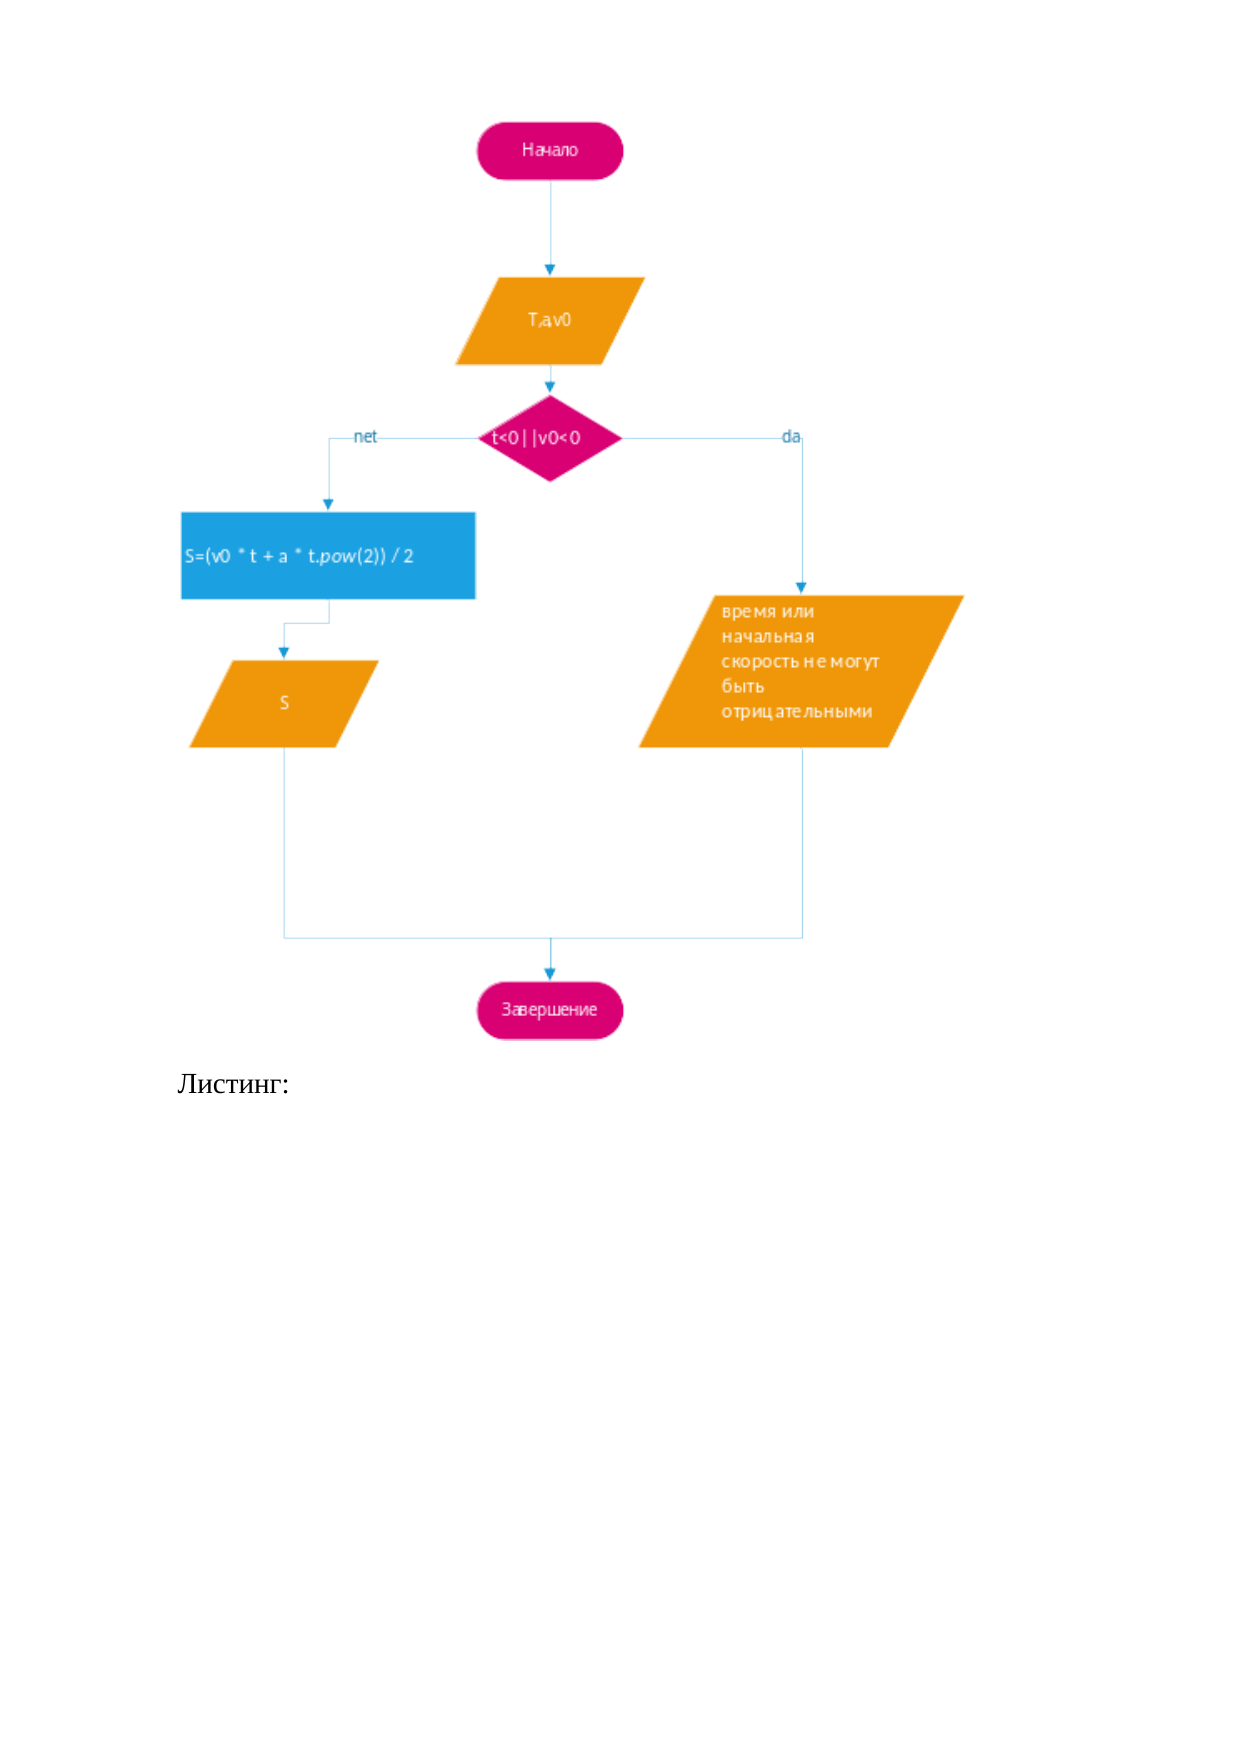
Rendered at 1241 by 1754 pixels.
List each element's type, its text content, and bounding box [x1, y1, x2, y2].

text Листинг: [177, 1066, 1152, 1099]
